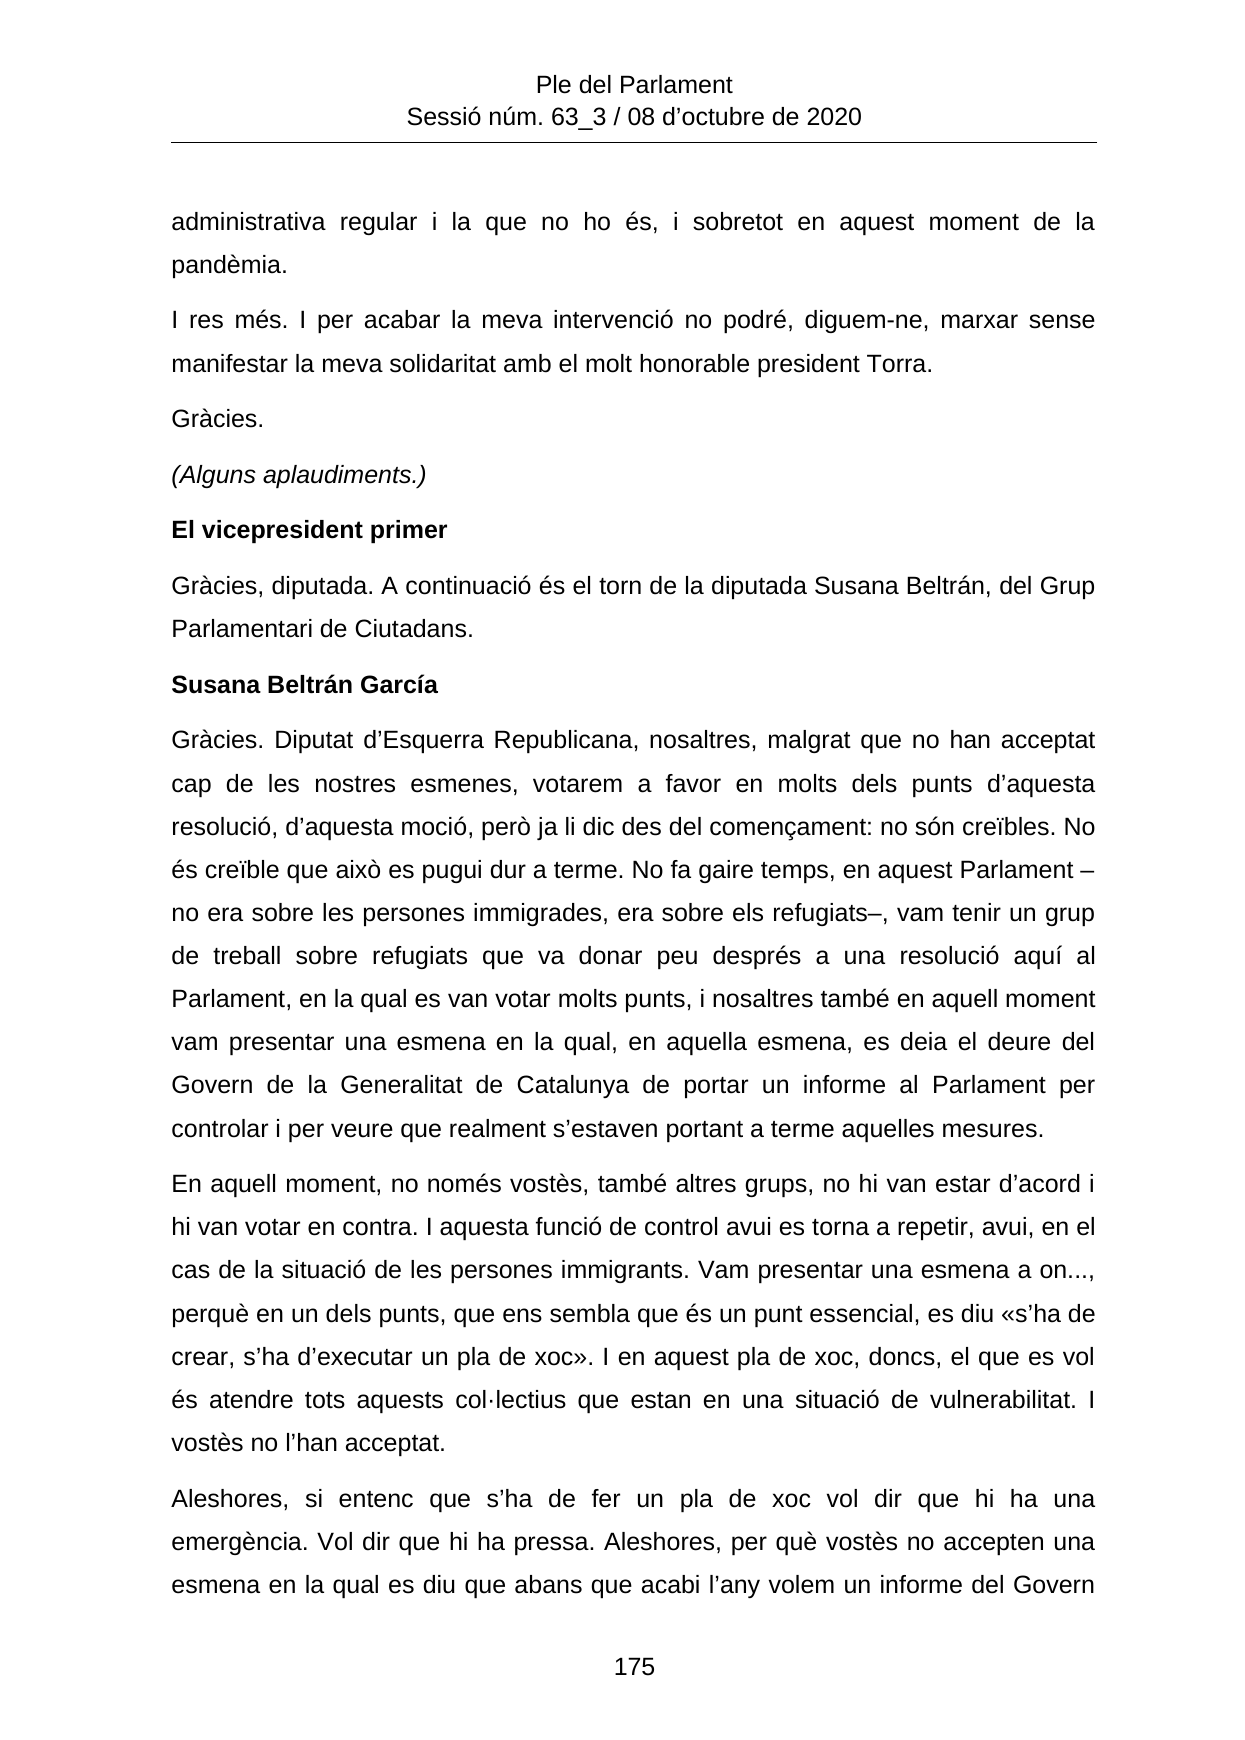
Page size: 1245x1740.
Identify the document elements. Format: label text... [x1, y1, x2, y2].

text Gràcies. Diputat d’Esquerra Republicana, nosaltres, malgrat que no han acceptat cap de les nostres esmenes, votarem a favor en molts dels punts d’aquesta resolució, d’aquesta moció, però ja li dic des del començament: no són creïbles. No és creïble que això es pugui dur a terme. No fa gaire temps, en aquest Parlament –no era sobre les persones immigrades, era sobre els refugiats–, vam tenir un grup de treball sobre refugiats que va donar peu després a una resolució aquí al Parlament, en la qual es van votar molts punts, i nosaltres també en aquell moment vam presentar una esmena en la qual, en aquella esmena, es deia el deure del Govern de la Generalitat de Catalunya de portar un informe al Parlament per controlar i per veure que realment s’estaven portant a terme aquelles mesures. [171, 726, 1097, 1142]
text Susana Beltrán García [171, 670, 1097, 699]
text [171, 1484, 1097, 1599]
text El vicepresident primer [171, 516, 1097, 544]
text Gràcies, diputada. A continuació és el torn de la diputada Susana Beltrán, del Grup Parlamentari de Ciutadans. [171, 571, 1097, 643]
text I res més. I per acabar la meva intervenció no podré, diguem-ne, marxar sense manifestar la meva solidaritat amb el molt honorable president Torra. [171, 306, 1097, 377]
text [171, 207, 1097, 279]
text (Alguns aplaudiments.) [171, 460, 1097, 489]
text En aquell moment, no només vostès, també altres grups, no hi van estar d’acord i hi van votar en contra. I aquesta funció de control avui es torna a repetir, avui, en el cas de la situació de les persones immigrants. Vam presentar una esmena a on..., perquè en un dels punts, que ens sembla que és un punt essencial, es diu «s’ha de crear, s’ha d’executar un pla de xoc». I en aquest pla de xoc, doncs, el que es vol és atendre tots aquests col·lectius que estan en una situació de vulnerabilitat. I vostès no l’han acceptat. [171, 1169, 1097, 1457]
text Gràcies. [171, 404, 1097, 433]
